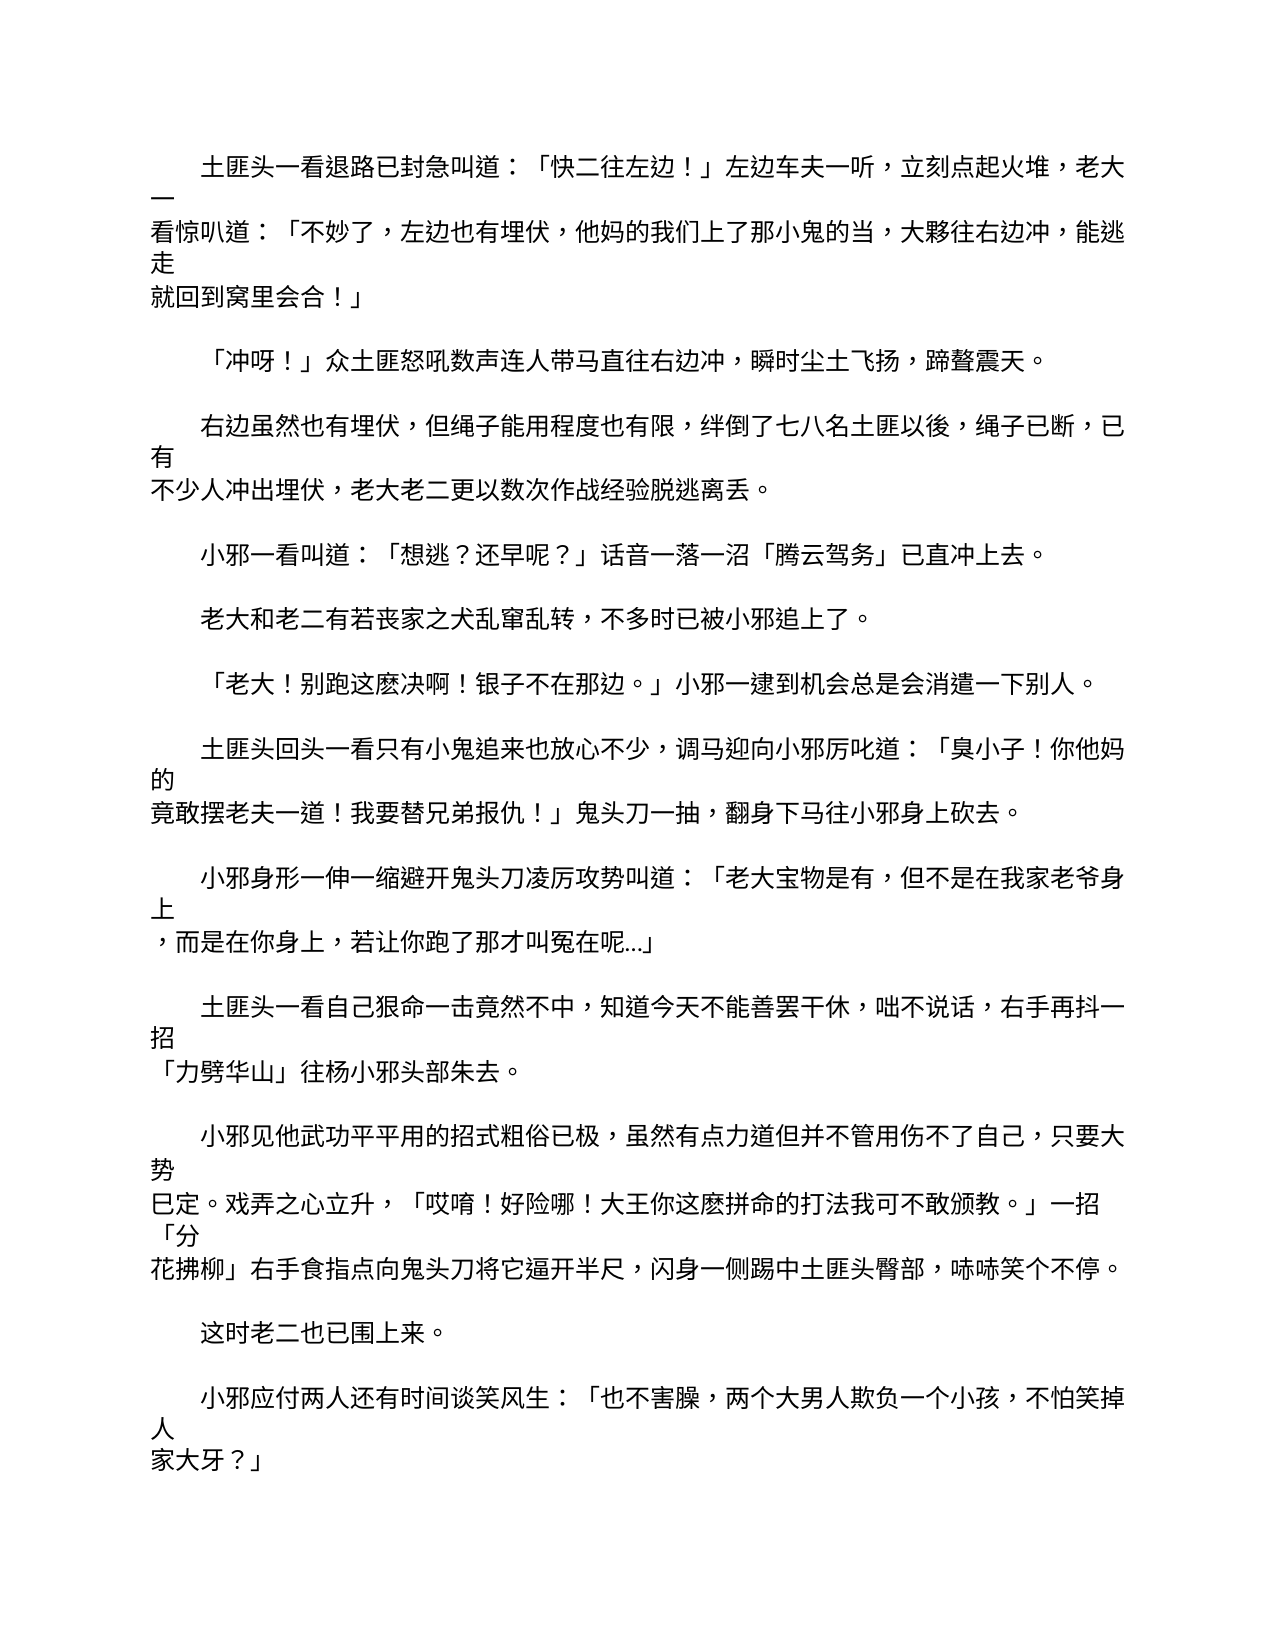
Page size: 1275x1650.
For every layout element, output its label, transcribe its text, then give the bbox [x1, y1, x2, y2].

text 竟敢摆老夫一道！我要替兄弟报仇！」鬼头刀一抽，翻身下马往小邪身上砍去。 [150, 796, 1125, 830]
text 家大牙？」 [150, 1445, 1125, 1476]
text 「力劈华山」往杨小邪头部朱去。 [150, 1054, 1125, 1088]
text 不少人冲出埋伏，老大老二更以数次作战经验脱逃离丢。 [150, 473, 1125, 507]
text 土匪头一看退路已封急叫道：「快二往左边！」左边车夫一听，立刻点起火堆，老大一 [150, 150, 1125, 214]
text 「冲呀！」众土匪怒吼数声连人带马直往右边冲，瞬时尘土飞扬，蹄聱震天。 [150, 344, 1125, 378]
text 这时老二也已围上来。 [150, 1316, 1125, 1350]
text 就回到窝里会合！」 [150, 279, 1125, 313]
text ，而是在你身上，若让你跑了那才叫冤在呢…」 [150, 925, 1125, 959]
text 小邪身形一伸一缩避开鬼头刀凌厉攻势叫道：「老大宝物是有，但不是在我家老爷身上 [150, 860, 1125, 925]
text 右边虽然也有埋伏，但绳子能用程度也有限，绊倒了七八名土匪以後，绳子已断，已有 [150, 408, 1125, 473]
text 小邪见他武功平平用的招式粗俗已极，虽然有点力道但并不管用伤不了自己，只要大势 [150, 1119, 1125, 1187]
text 老大和老二有若丧家之犬乱窜乱转，不多时已被小邪追上了。 [150, 602, 1125, 636]
text 土匪头一看自己狠命一击竟然不中，知道今天不能善罢干休，咄不说话，右手再抖一招 [150, 989, 1125, 1054]
text 花拂柳」右手食指点向鬼头刀将它逼开半尺，闪身一侧踢中土匪头臀部，哧哧笑个不停。 [150, 1251, 1125, 1286]
text 小邪应付两人还有时间谈笑风生：「也不害臊，两个大男人欺负一个小孩，不怕笑掉人 [150, 1381, 1125, 1445]
text 看惊叭道：「不妙了，左边也有埋伏，他妈的我们上了那小鬼的当，大夥往右边冲，能逃走 [150, 214, 1125, 279]
text 「老大！别跑这麽决啊！银子不在那边。」小邪一逮到机会总是会消遣一下别人。 [150, 667, 1125, 701]
text 巳定。戏弄之心立升，「哎唷！好险哪！大王你这麽拼命的打法我可不敢颁教。」一招「分 [150, 1187, 1125, 1251]
text 小邪一看叫道：「想逃？还早呢？」话音一落一沼「腾云驾务」已直冲上去。 [150, 537, 1125, 572]
text 土匪头回头一看只有小鬼追来也放心不少，调马迎向小邪厉叱道：「臭小子！你他妈的 [150, 731, 1125, 796]
